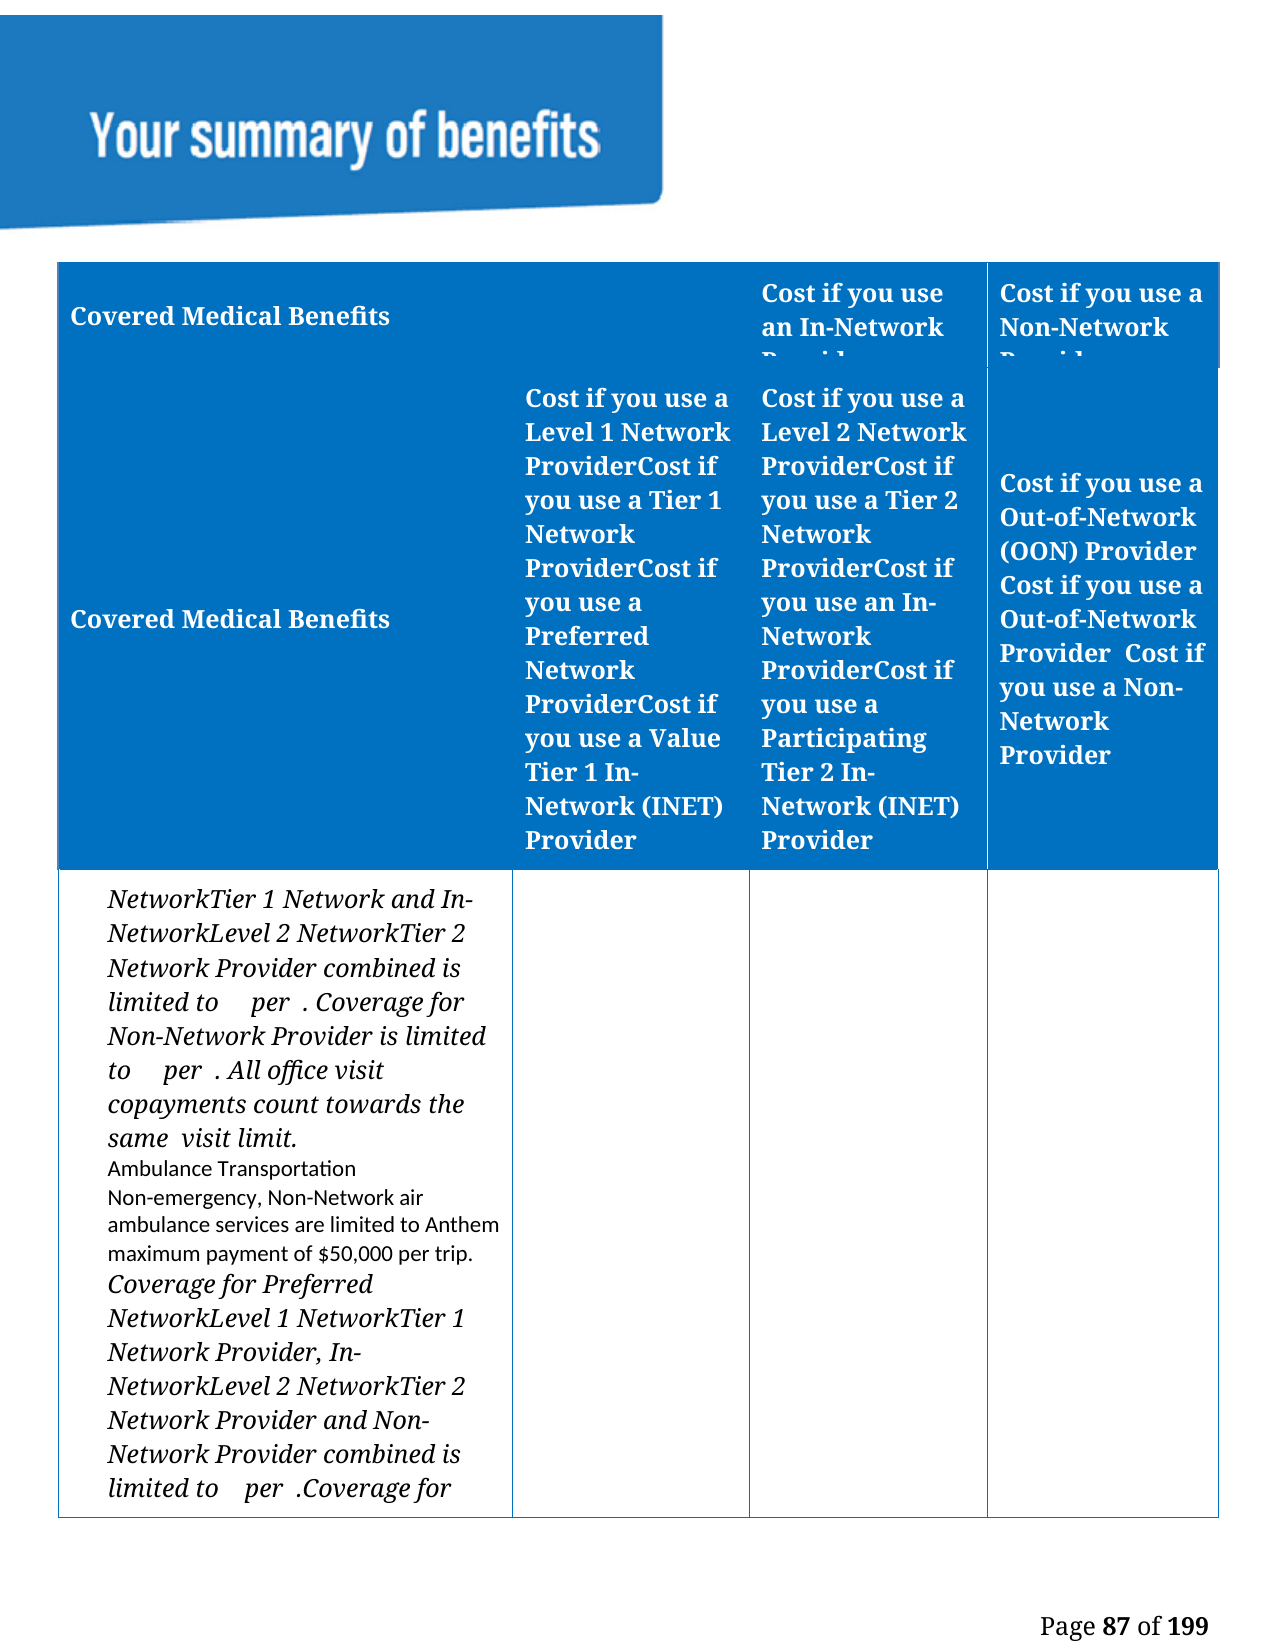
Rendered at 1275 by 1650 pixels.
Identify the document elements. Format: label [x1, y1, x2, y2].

picture [0, 15, 667, 235]
